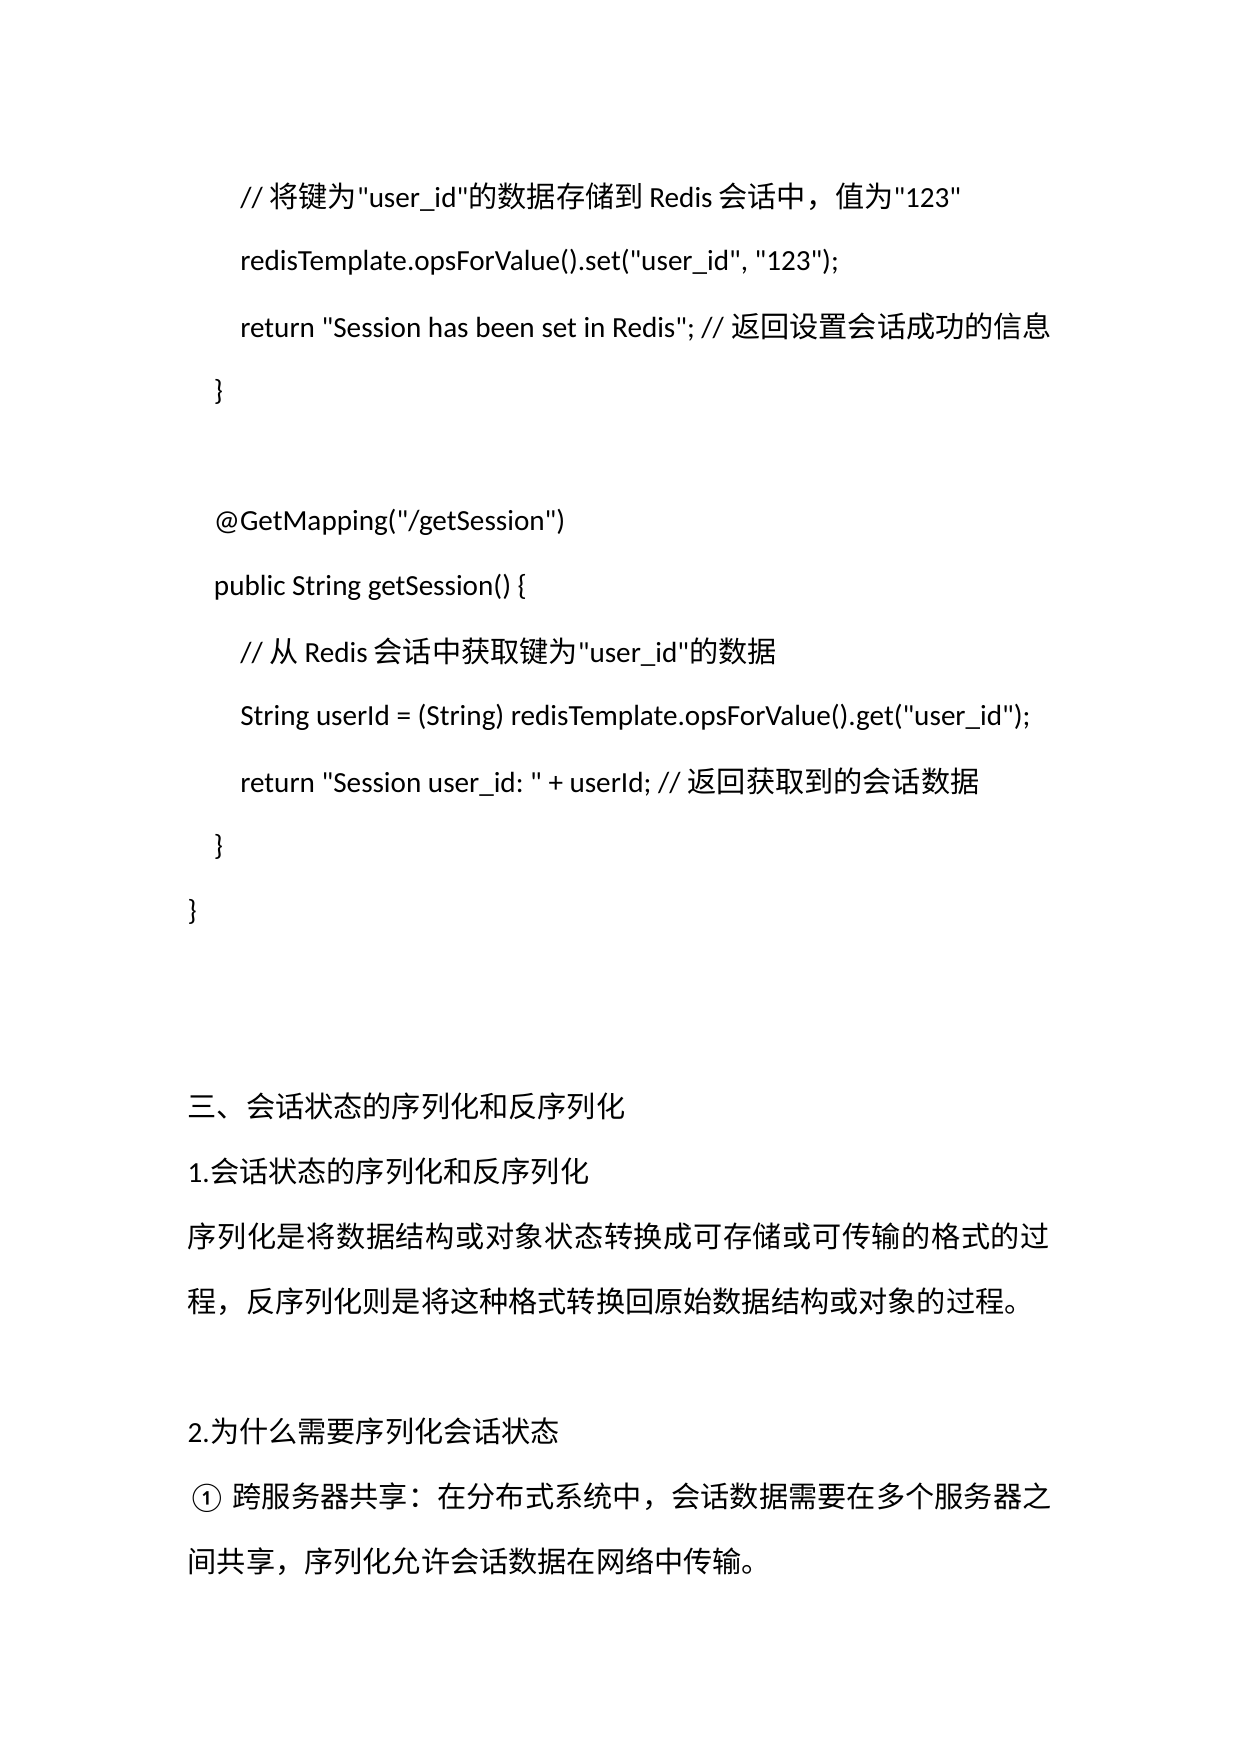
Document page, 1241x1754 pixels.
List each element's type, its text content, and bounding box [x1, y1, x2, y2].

text 序列化是将数据结构或对象状态转换成可存储或可传输的格式的过程，反序列化则是将这种格式转换回原始数据结构或对象的过程。 [187, 1202, 1053, 1332]
text String userId = (String) redisTemplate.opsForValue().get("user_id"); [187, 682, 1053, 747]
text return "Session user_id: " + userId; // 返回获取到的会话数据 [187, 747, 1053, 812]
text redisTemplate.opsForValue().set("user_id", "123"); [187, 227, 1053, 292]
text return "Session has been set in Redis"; // 返回设置会话成功的信息 [187, 292, 1053, 357]
text // 从Redis会话中获取键为"user_id"的数据 [187, 617, 1053, 682]
text } [187, 812, 1053, 877]
text 三、会话状态的序列化和反序列化 [187, 1072, 1053, 1137]
text @GetMapping("/getSession") [187, 487, 1053, 552]
text // 将键为"user_id"的数据存储到Redis会话中，值为"123" [187, 162, 1053, 227]
text 1.会话状态的序列化和反序列化 [187, 1137, 1053, 1202]
text 2.为什么需要序列化会话状态 [187, 1397, 1053, 1462]
text ①跨服务器共享：在分布式系统中，会话数据需要在多个服务器之间共享，序列化允许会话数据在网络中传输。 [187, 1462, 1053, 1592]
text public String getSession() { [187, 552, 1053, 617]
text } [187, 877, 1053, 942]
text } [187, 357, 1053, 422]
